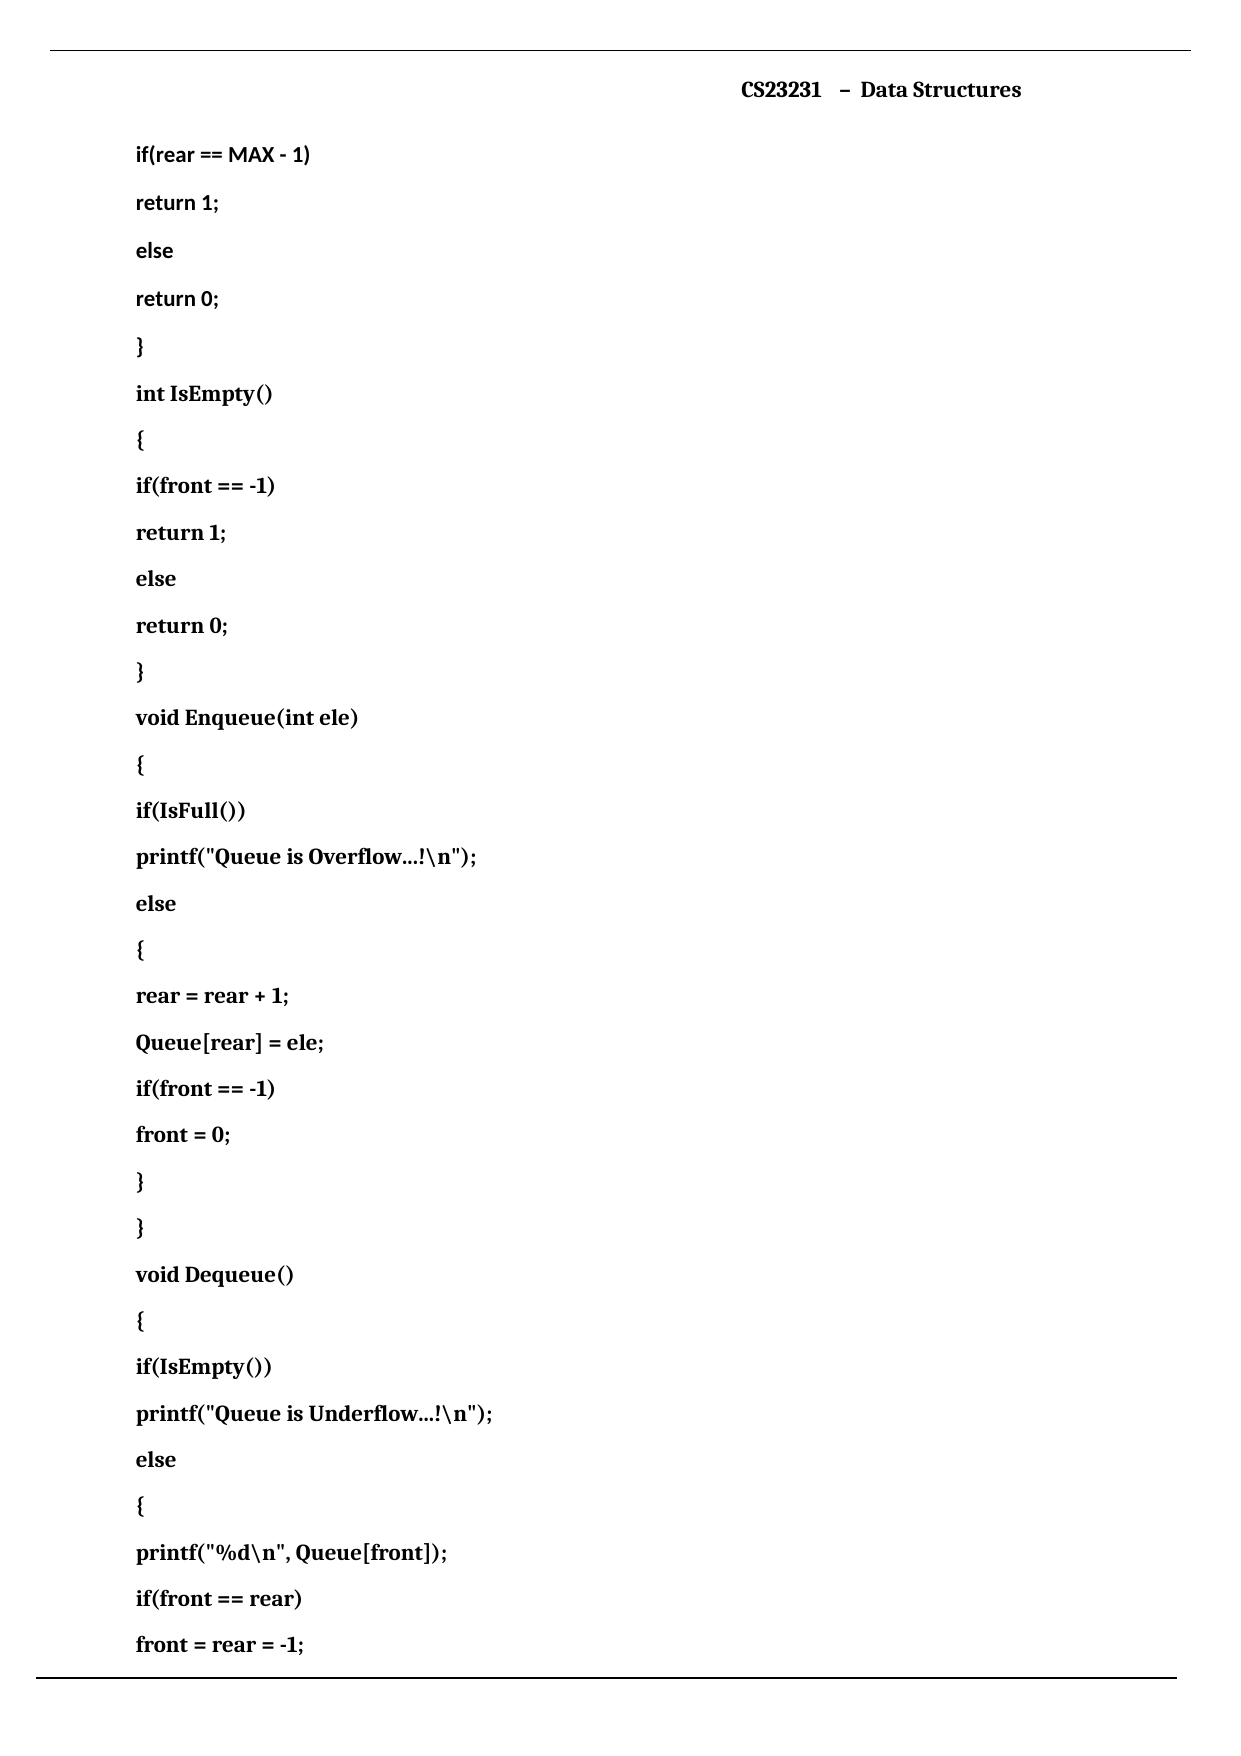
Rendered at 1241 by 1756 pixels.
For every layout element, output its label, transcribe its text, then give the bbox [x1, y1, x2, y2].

text } [136, 332, 1132, 361]
text Queue[rear] = ele; [136, 1029, 1132, 1056]
text printf("Queue is Underflow...!\n"); [136, 1400, 1132, 1427]
text { [136, 937, 1132, 963]
text if(front == -1) [136, 473, 1132, 500]
text return 0; [136, 612, 1132, 639]
text } [136, 1215, 1132, 1241]
text } [136, 659, 1132, 685]
text else [136, 566, 1132, 592]
text else [136, 1447, 1132, 1473]
text int IsEmpty() [136, 381, 1132, 407]
picture [739, 71, 1093, 103]
text front = rear = -1; [136, 1632, 1132, 1658]
text { [136, 1493, 1132, 1519]
text } [136, 1169, 1132, 1195]
text else [136, 891, 1132, 917]
text return 0; [136, 284, 1132, 312]
text return 1; [136, 520, 1132, 546]
text else [136, 236, 1132, 264]
text void Enqueue(int ele) [136, 705, 1132, 731]
text printf("%d\n", Queue[front]); [136, 1539, 1132, 1566]
text { [136, 751, 1132, 778]
text { [136, 1308, 1132, 1334]
text front = 0; [136, 1122, 1132, 1149]
text if(front == -1) [136, 1076, 1132, 1102]
text if(IsFull()) [136, 798, 1132, 824]
text return 1; [136, 188, 1132, 216]
text { [136, 427, 1132, 453]
text printf("Queue is Overflow...!\n"); [136, 844, 1132, 871]
text if(IsEmpty()) [136, 1354, 1132, 1380]
text rear = rear + 1; [136, 983, 1132, 1009]
text if(front == rear) [136, 1586, 1132, 1612]
text void Dequeue() [136, 1261, 1132, 1288]
text if(rear == MAX - 1) [136, 140, 1132, 168]
